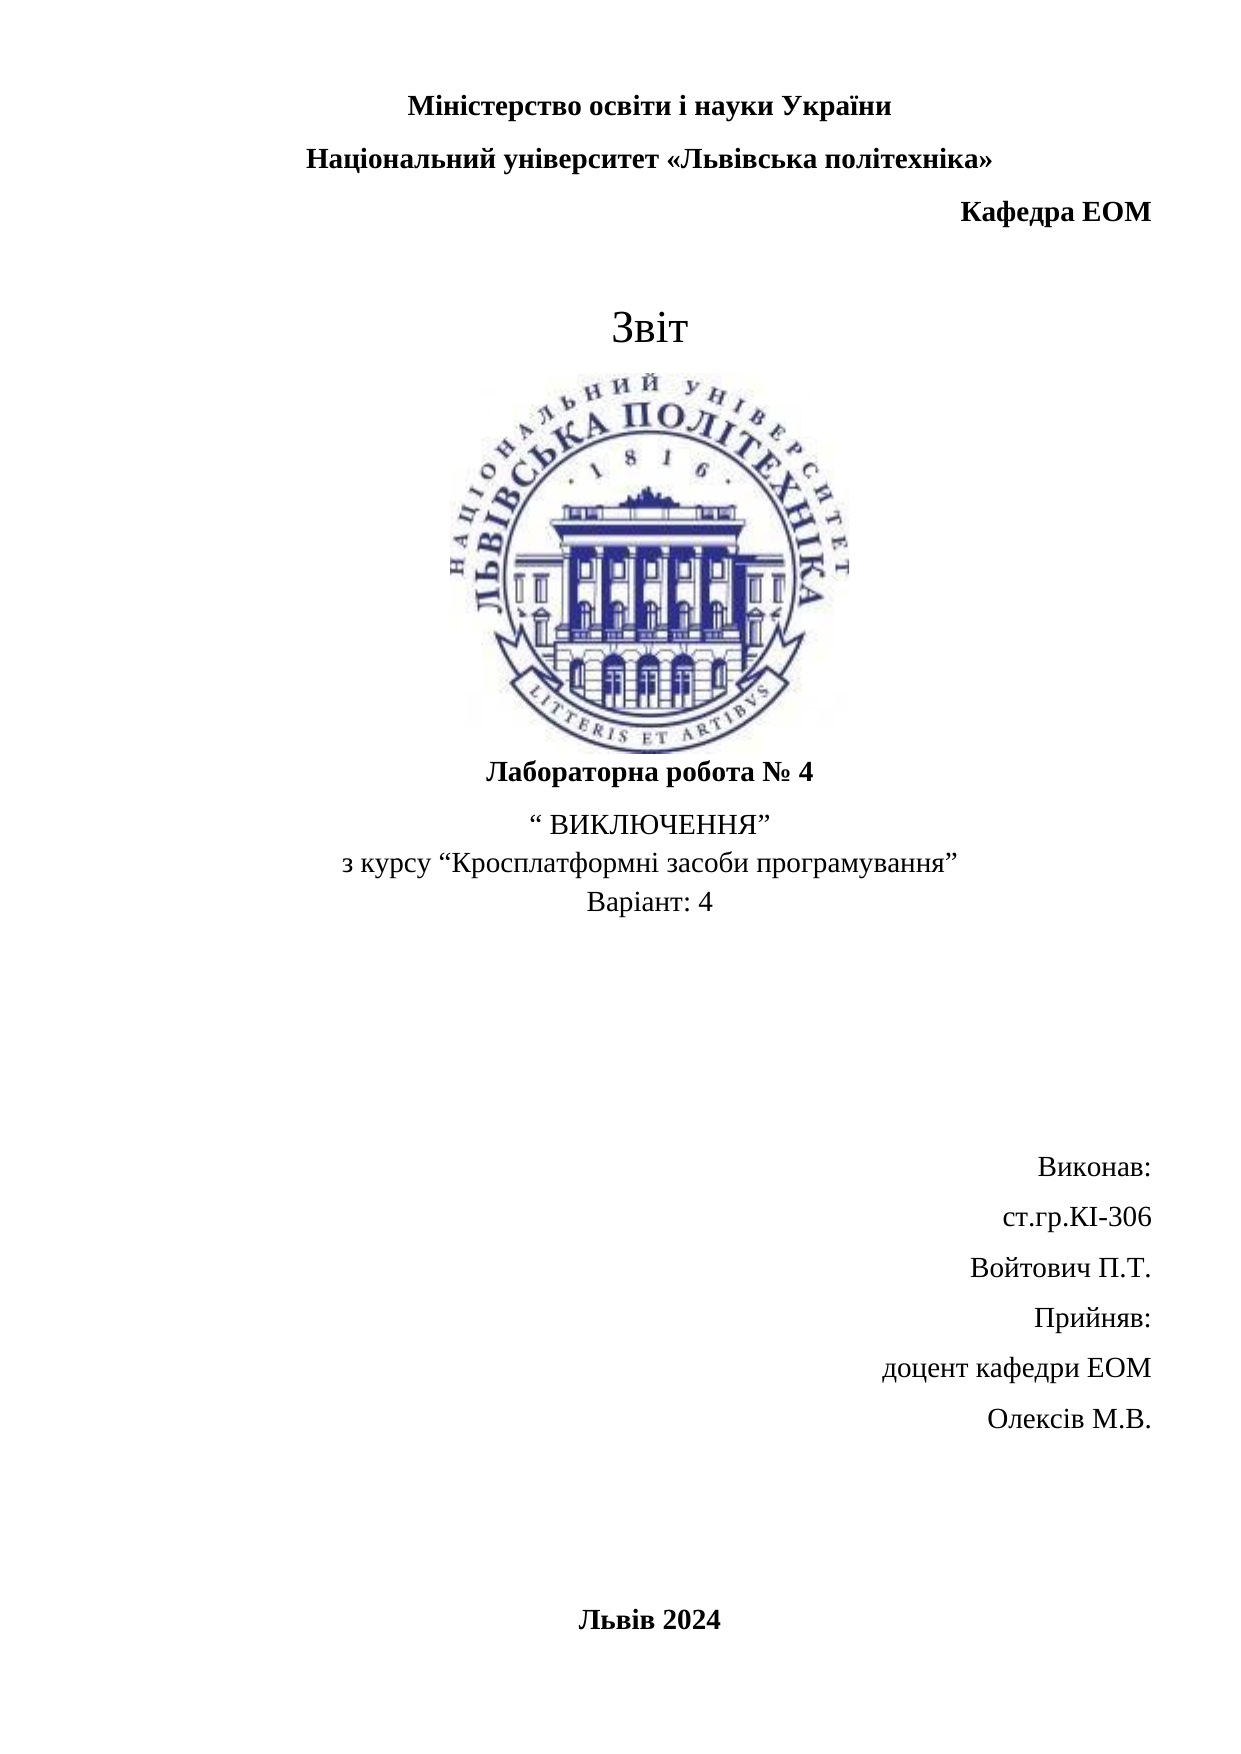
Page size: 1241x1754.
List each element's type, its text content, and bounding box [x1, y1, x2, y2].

text Лабораторна робота № 4 [148, 754, 1152, 787]
text Національний університет «Львівська політехніка» [148, 141, 1152, 175]
text Войтович П.Т. [148, 1250, 1152, 1283]
text Кафедра ЕОМ [148, 194, 1152, 228]
text “ ВИКЛЮЧЕННЯ” [148, 807, 1152, 840]
text Варіант: 4 [148, 884, 1152, 917]
text Звіт [148, 300, 1152, 352]
text Виконав: [148, 1149, 1152, 1183]
text Львів 2024 [148, 1602, 1152, 1636]
text з курсу “Кросплатформні засоби програмування” [148, 845, 1152, 879]
text ст.гр.КІ-306 [148, 1199, 1152, 1233]
text Міністерство освіти і науки України [148, 88, 1152, 122]
picture [450, 373, 850, 754]
text доцент кафедри ЕОМ [148, 1351, 1152, 1384]
text Олексів М.В. [148, 1401, 1152, 1434]
text Прийняв: [148, 1300, 1152, 1334]
